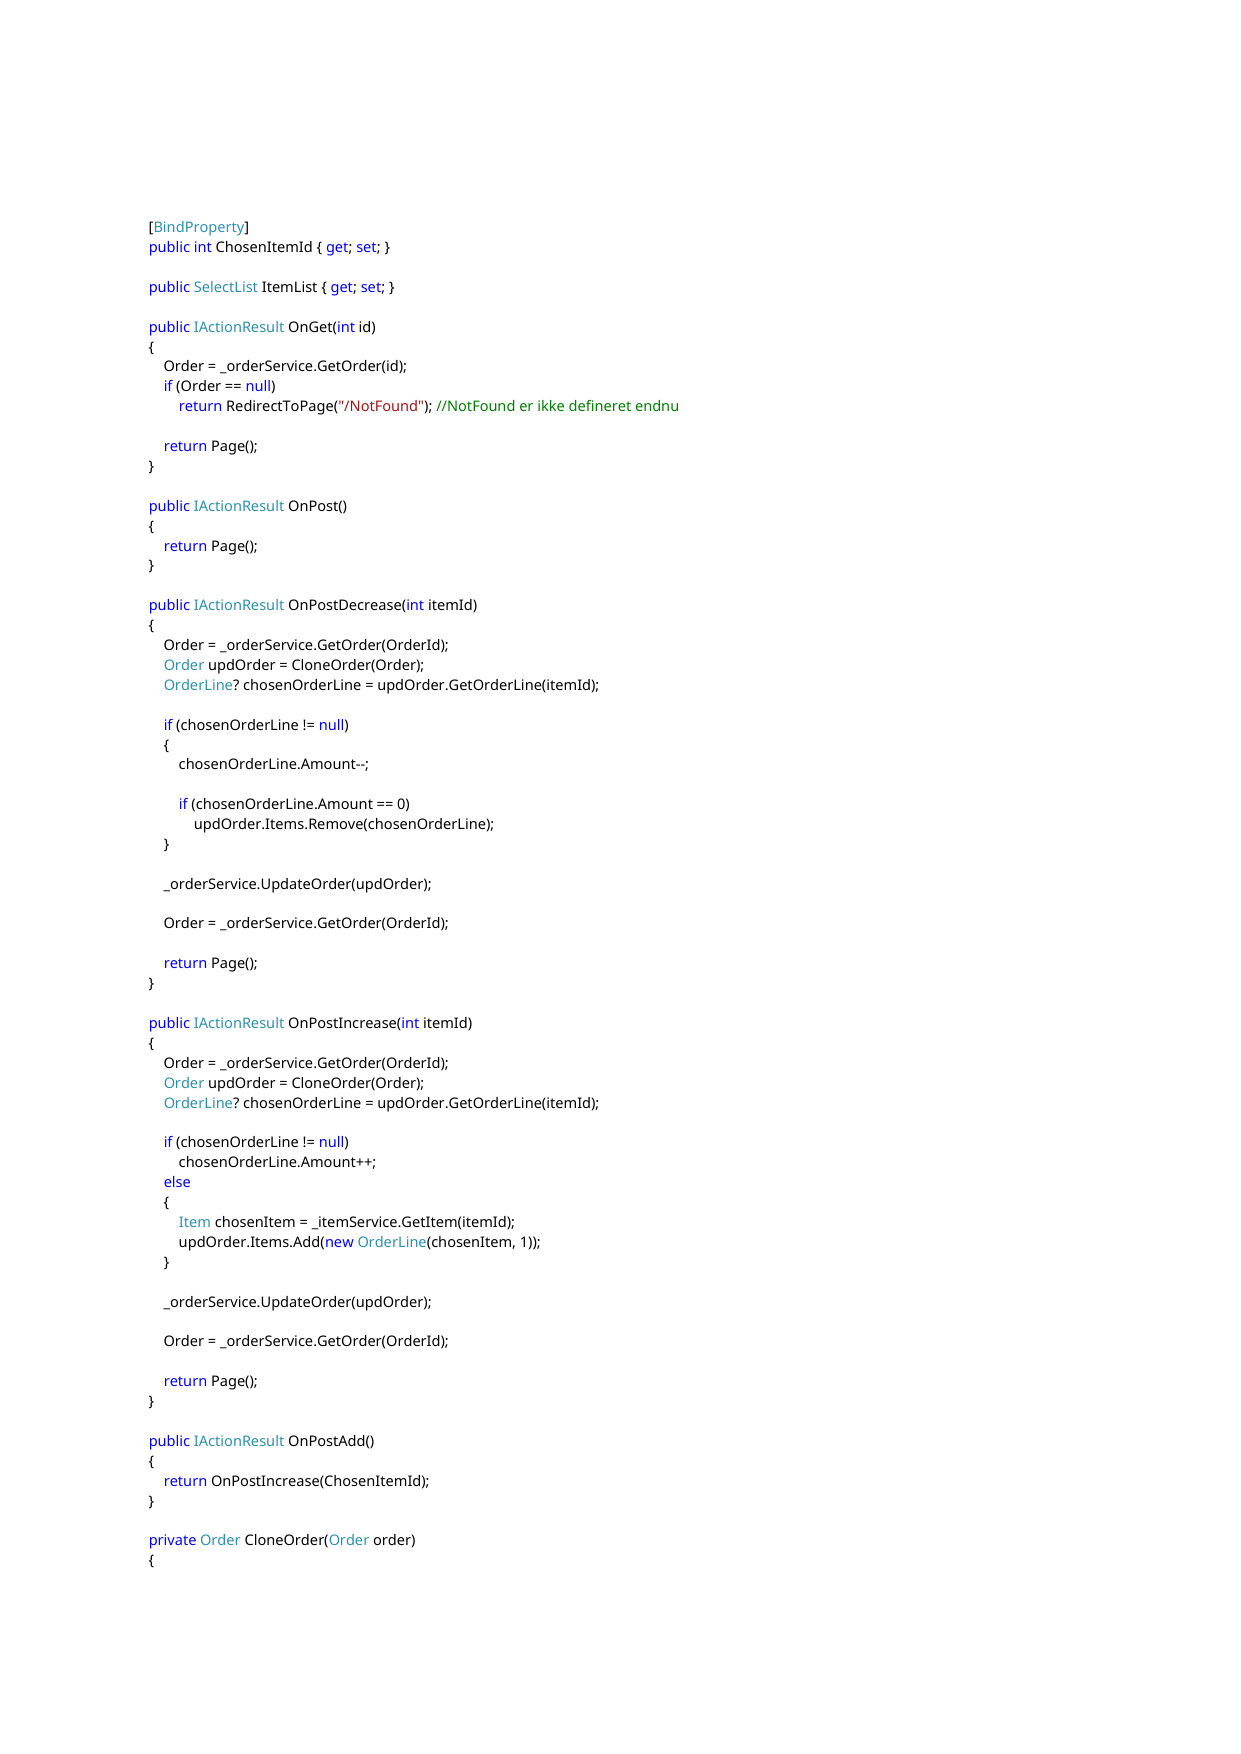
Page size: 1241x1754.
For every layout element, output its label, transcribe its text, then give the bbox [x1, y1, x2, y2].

text private Order CloneOrder(Order order) [118, 1530, 1122, 1550]
text Order = _orderService.GetOrder(OrderId); [118, 635, 1122, 655]
text } [118, 973, 1122, 993]
text public IActionResult OnPostDecrease(int itemId) [118, 595, 1122, 615]
text public IActionResult OnPostAdd() [118, 1431, 1122, 1451]
text updOrder.Items.Add(new OrderLine(chosenItem, 1)); [118, 1232, 1122, 1252]
text } [118, 1391, 1122, 1411]
text Order = _orderService.GetOrder(id); [118, 356, 1122, 376]
text { [118, 1033, 1122, 1053]
text if (chosenOrderLine != null) [118, 1132, 1122, 1152]
text } [118, 1252, 1122, 1271]
text } [118, 1490, 1122, 1510]
text { [118, 734, 1122, 754]
text Item chosenItem = _itemService.GetItem(itemId); [118, 1212, 1122, 1232]
text Order = _orderService.GetOrder(OrderId); [118, 1053, 1122, 1072]
text } [118, 555, 1122, 575]
text if (Order == null) [118, 376, 1122, 396]
text { [118, 615, 1122, 635]
text return Page(); [118, 1371, 1122, 1391]
text return OnPostIncrease(ChosenItemId); [118, 1470, 1122, 1490]
text } [118, 456, 1122, 476]
text Order = _orderService.GetOrder(OrderId); [118, 1331, 1122, 1351]
text { [118, 1192, 1122, 1212]
text if (chosenOrderLine != null) [118, 714, 1122, 734]
text return Page(); [118, 436, 1122, 456]
text { [118, 1550, 1122, 1570]
text Order updOrder = CloneOrder(Order); [118, 1072, 1122, 1092]
text return Page(); [118, 535, 1122, 555]
text chosenOrderLine.Amount++; [118, 1152, 1122, 1172]
text Order updOrder = CloneOrder(Order); [118, 655, 1122, 674]
text { [118, 336, 1122, 356]
text return RedirectToPage("/NotFound"); //NotFound er ikke defineret endnu [118, 396, 1122, 416]
text Order = _orderService.GetOrder(OrderId); [118, 913, 1122, 933]
text public IActionResult OnPost() [118, 496, 1122, 515]
text { [118, 1451, 1122, 1470]
text else [118, 1172, 1122, 1192]
text if (chosenOrderLine.Amount == 0) [118, 794, 1122, 814]
text public SelectList ItemList { get; set; } [118, 277, 1122, 297]
text public int ChosenItemId { get; set; } [118, 237, 1122, 257]
text OrderLine? chosenOrderLine = updOrder.GetOrderLine(itemId); [118, 1092, 1122, 1112]
text public IActionResult OnGet(int id) [118, 316, 1122, 336]
text [BindProperty] [118, 217, 1122, 237]
text updOrder.Items.Remove(chosenOrderLine); [118, 814, 1122, 834]
text _orderService.UpdateOrder(updOrder); [118, 873, 1122, 893]
text { [118, 515, 1122, 535]
text OrderLine? chosenOrderLine = updOrder.GetOrderLine(itemId); [118, 674, 1122, 694]
text return Page(); [118, 953, 1122, 973]
text chosenOrderLine.Amount--; [118, 754, 1122, 774]
text public IActionResult OnPostIncrease(int itemId) [118, 1013, 1122, 1033]
text _orderService.UpdateOrder(updOrder); [118, 1291, 1122, 1311]
text } [118, 834, 1122, 854]
